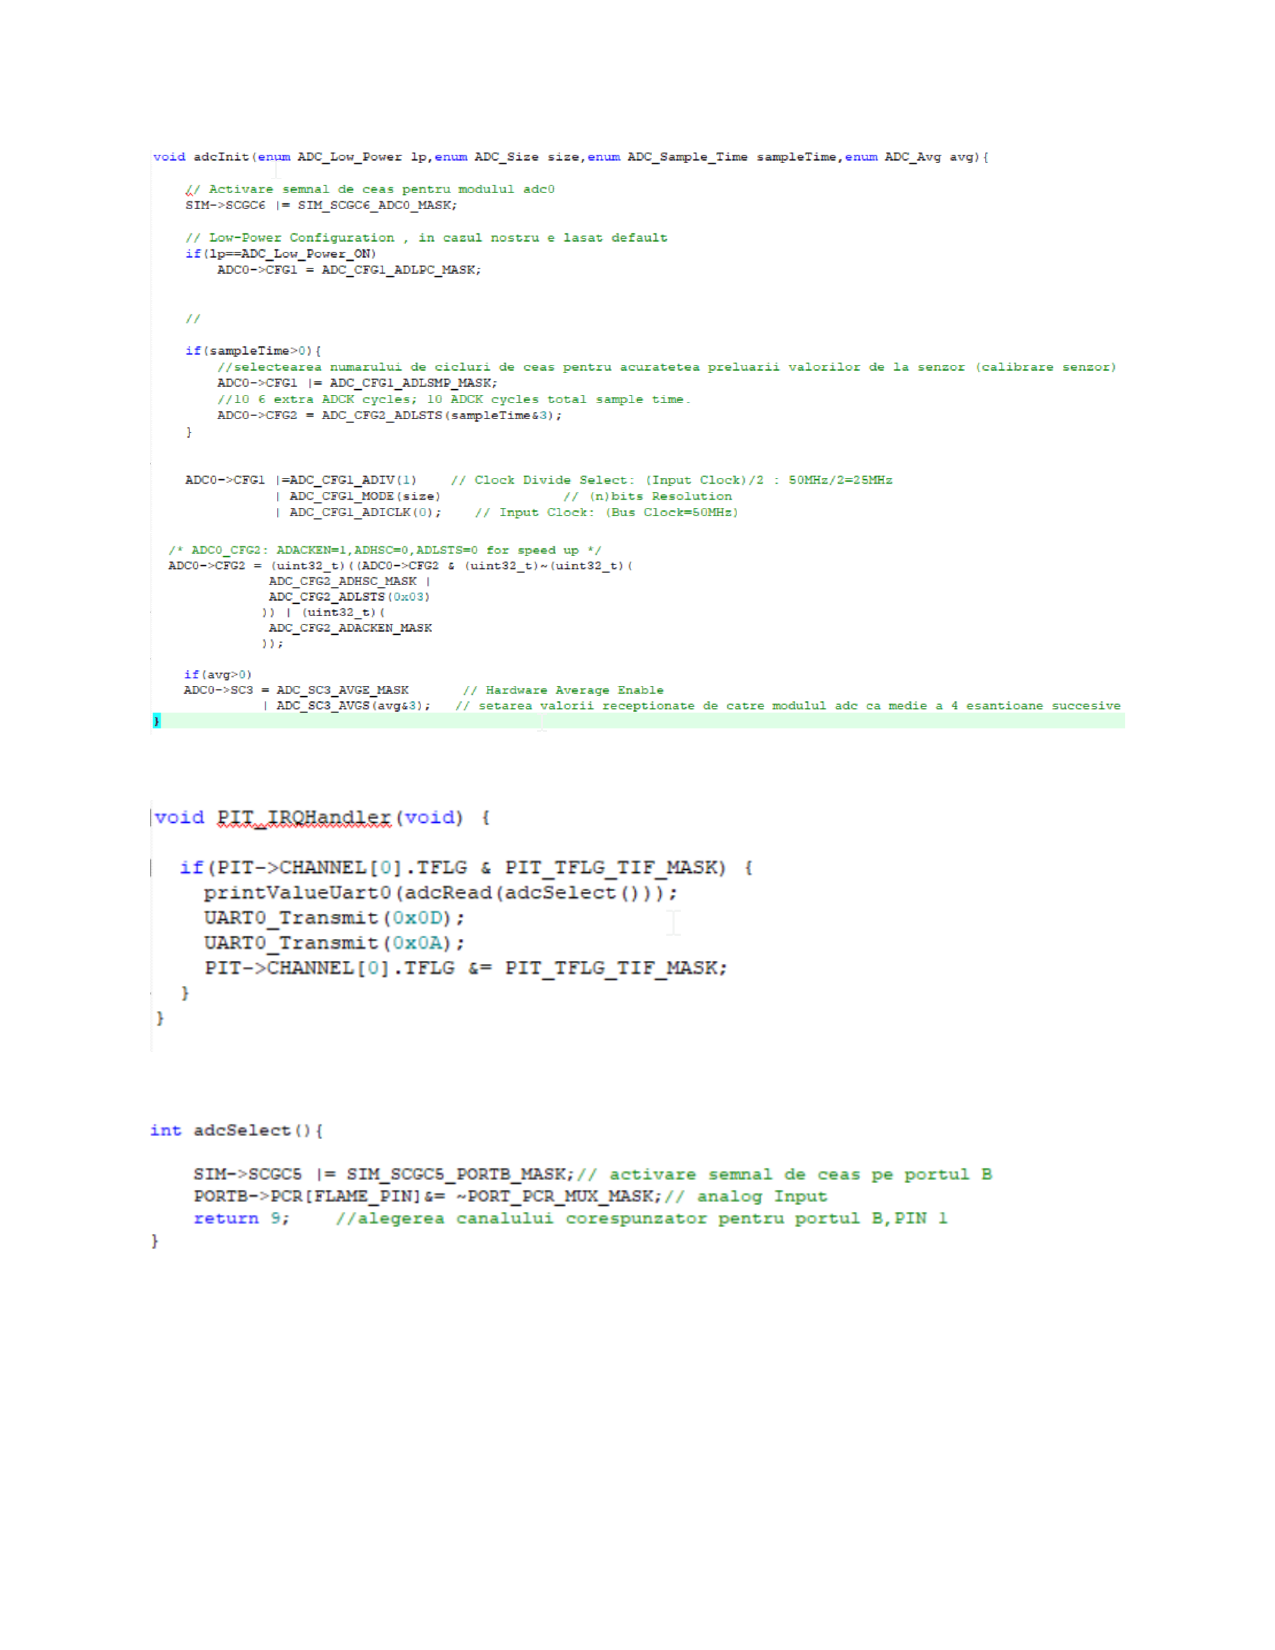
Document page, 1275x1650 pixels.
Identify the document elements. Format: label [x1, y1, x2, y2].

picture [150, 800, 781, 1052]
picture [150, 150, 1125, 532]
picture [150, 1119, 1007, 1254]
picture [150, 533, 1125, 735]
